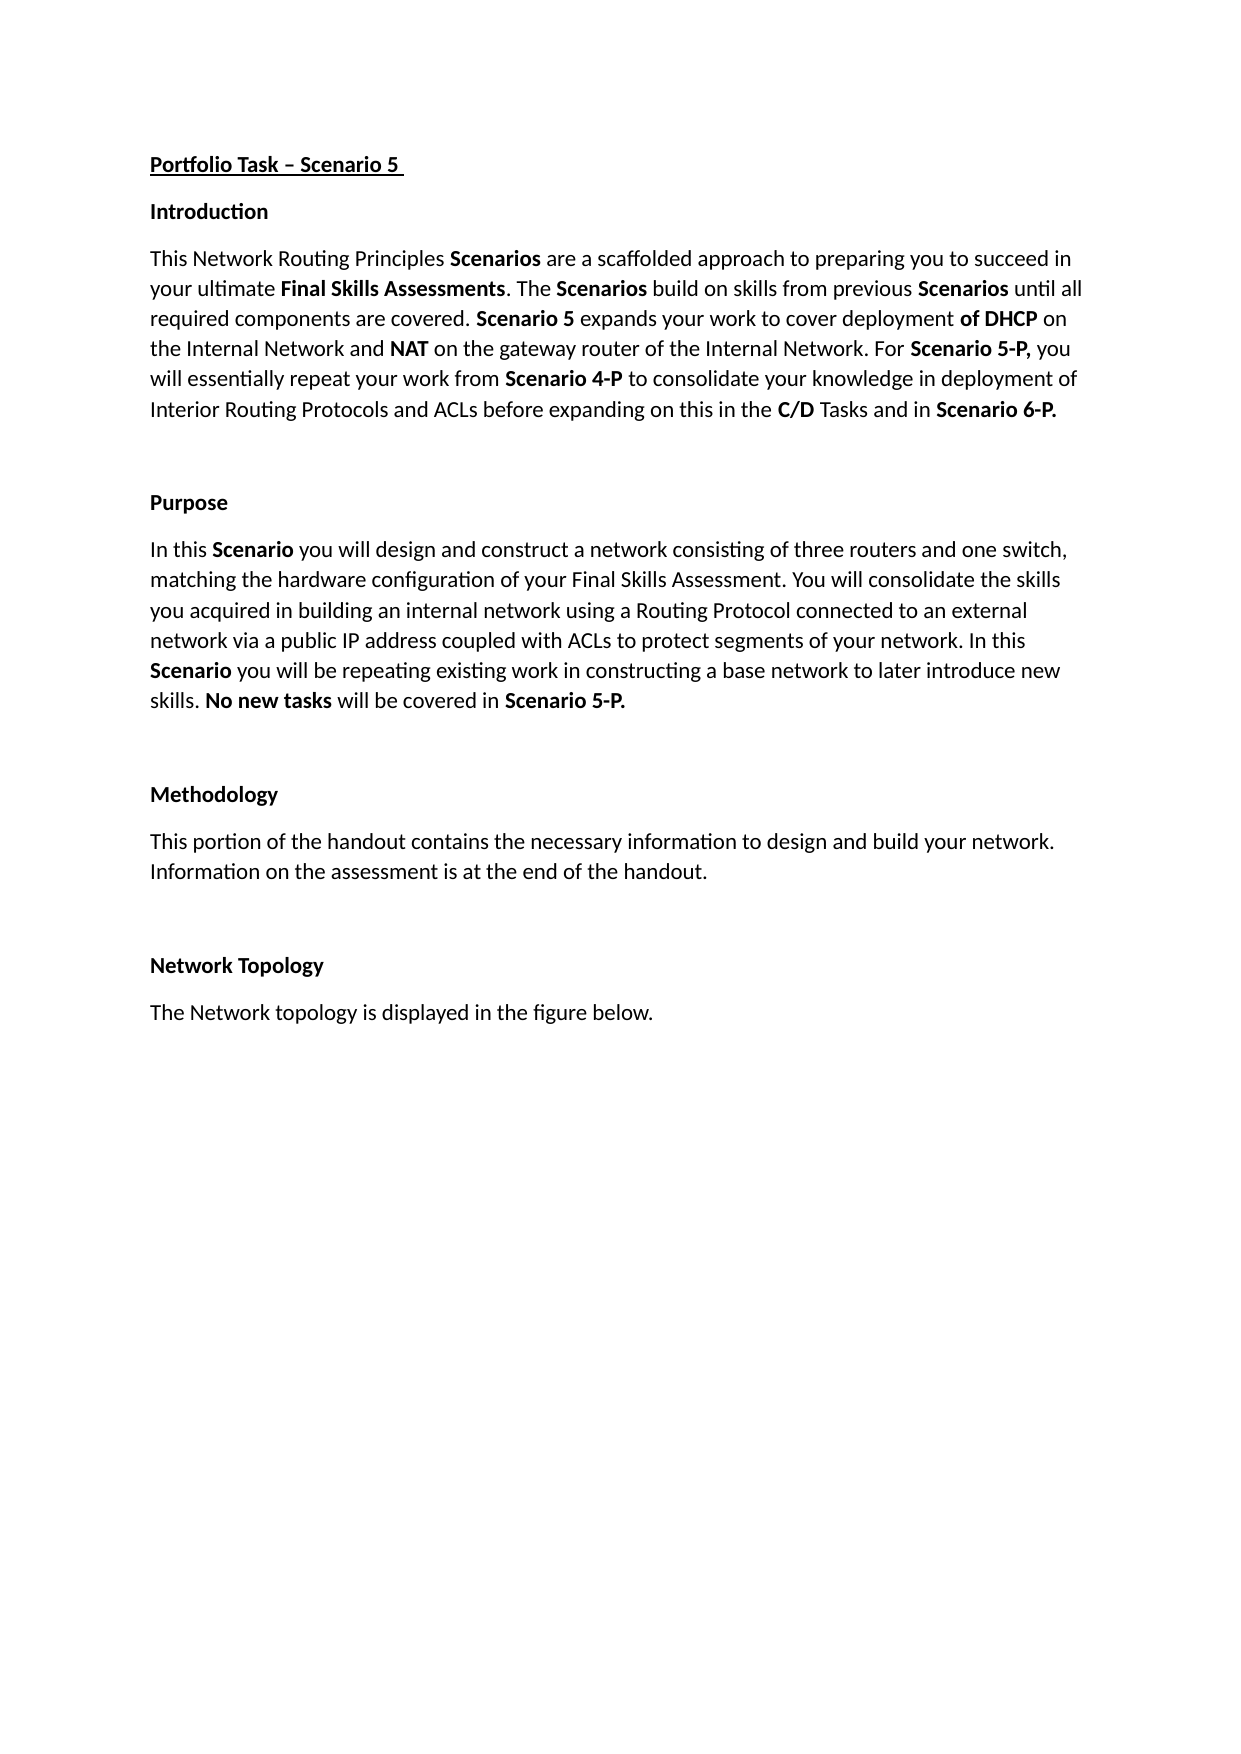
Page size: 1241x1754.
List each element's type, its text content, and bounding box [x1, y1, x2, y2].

text In this Scenario you will design and construct a network consisting of three routers and one switch, matching the hardware configuration of your Final Skills Assessment. You will consolidate the skills you acquired in building an internal network using a Routing Protocol connected to an external network via a public IP address coupled with ACLs to protect segments of your network. In this Scenario you will be repeating existing work in constructing a base network to later introduce new skills. No new tasks will be covered in Scenario 5-P. [150, 535, 1090, 714]
text Portfolio Task – Scenario 5 [150, 150, 1090, 178]
text Network Topology [150, 951, 1090, 979]
text Methodology [150, 780, 1090, 808]
text Purpose [150, 488, 1090, 517]
text Introduction [150, 197, 1090, 225]
text This portion of the handout contains the necessary information to design and build your network. Information on the assessment is at the end of the handout. [150, 827, 1090, 885]
text The Network topology is displayed in the figure below. [150, 998, 1090, 1026]
text This Network Routing Principles Scenarios are a scaffolded approach to preparing you to succeed in your ultimate Final Skills Assessments. The Scenarios build on skills from previous Scenarios until all required components are covered. Scenario 5 expands your work to cover deployment of DHCP on the Internal Network and NAT on the gateway router of the Internal Network. For Scenario 5-P, you will essentially repeat your work from Scenario 4-P to consolidate your knowledge in deployment of Interior Routing Protocols and ACLs before expanding on this in the C/D Tasks and in Scenario 6-P. [150, 244, 1090, 423]
